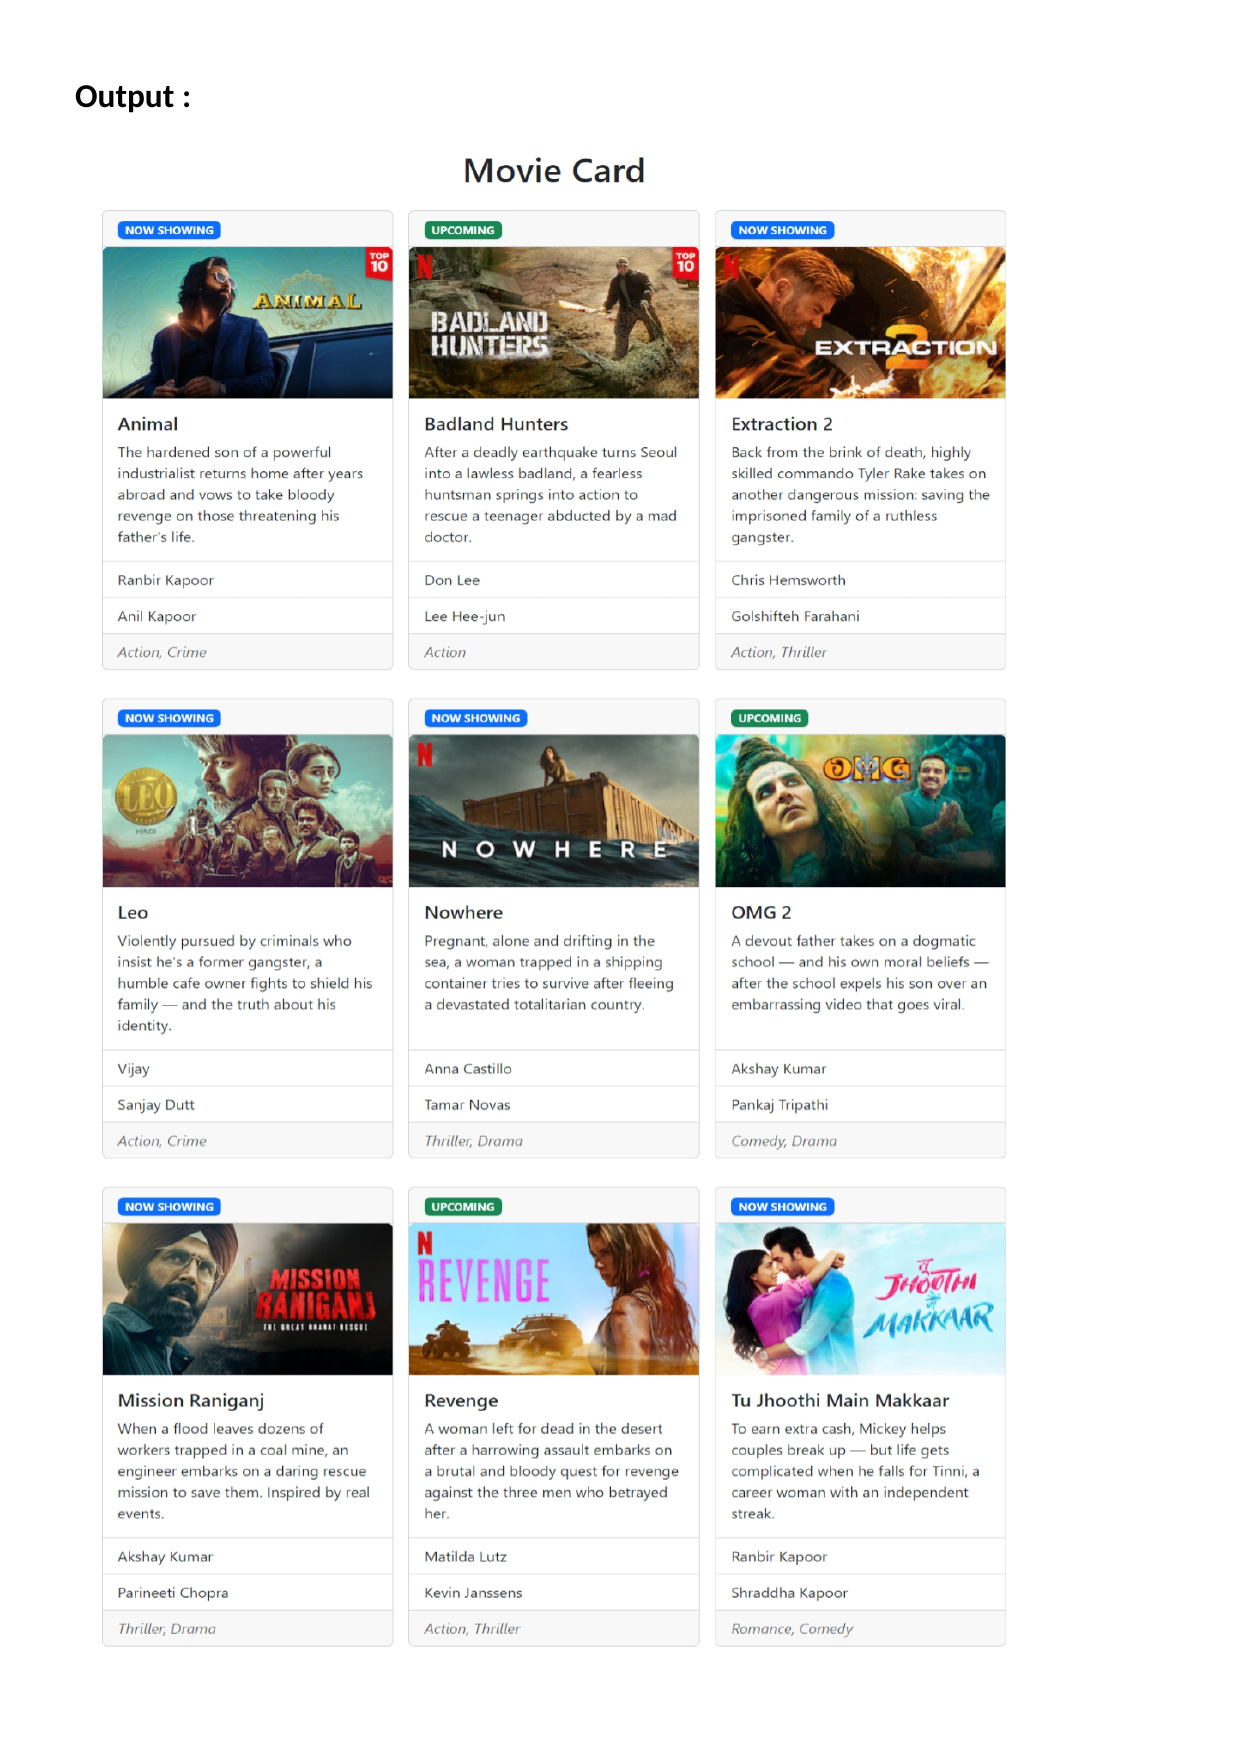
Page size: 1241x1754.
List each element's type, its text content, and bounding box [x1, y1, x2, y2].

picture [75, 135, 1018, 1659]
text Output : [75, 75, 1165, 116]
